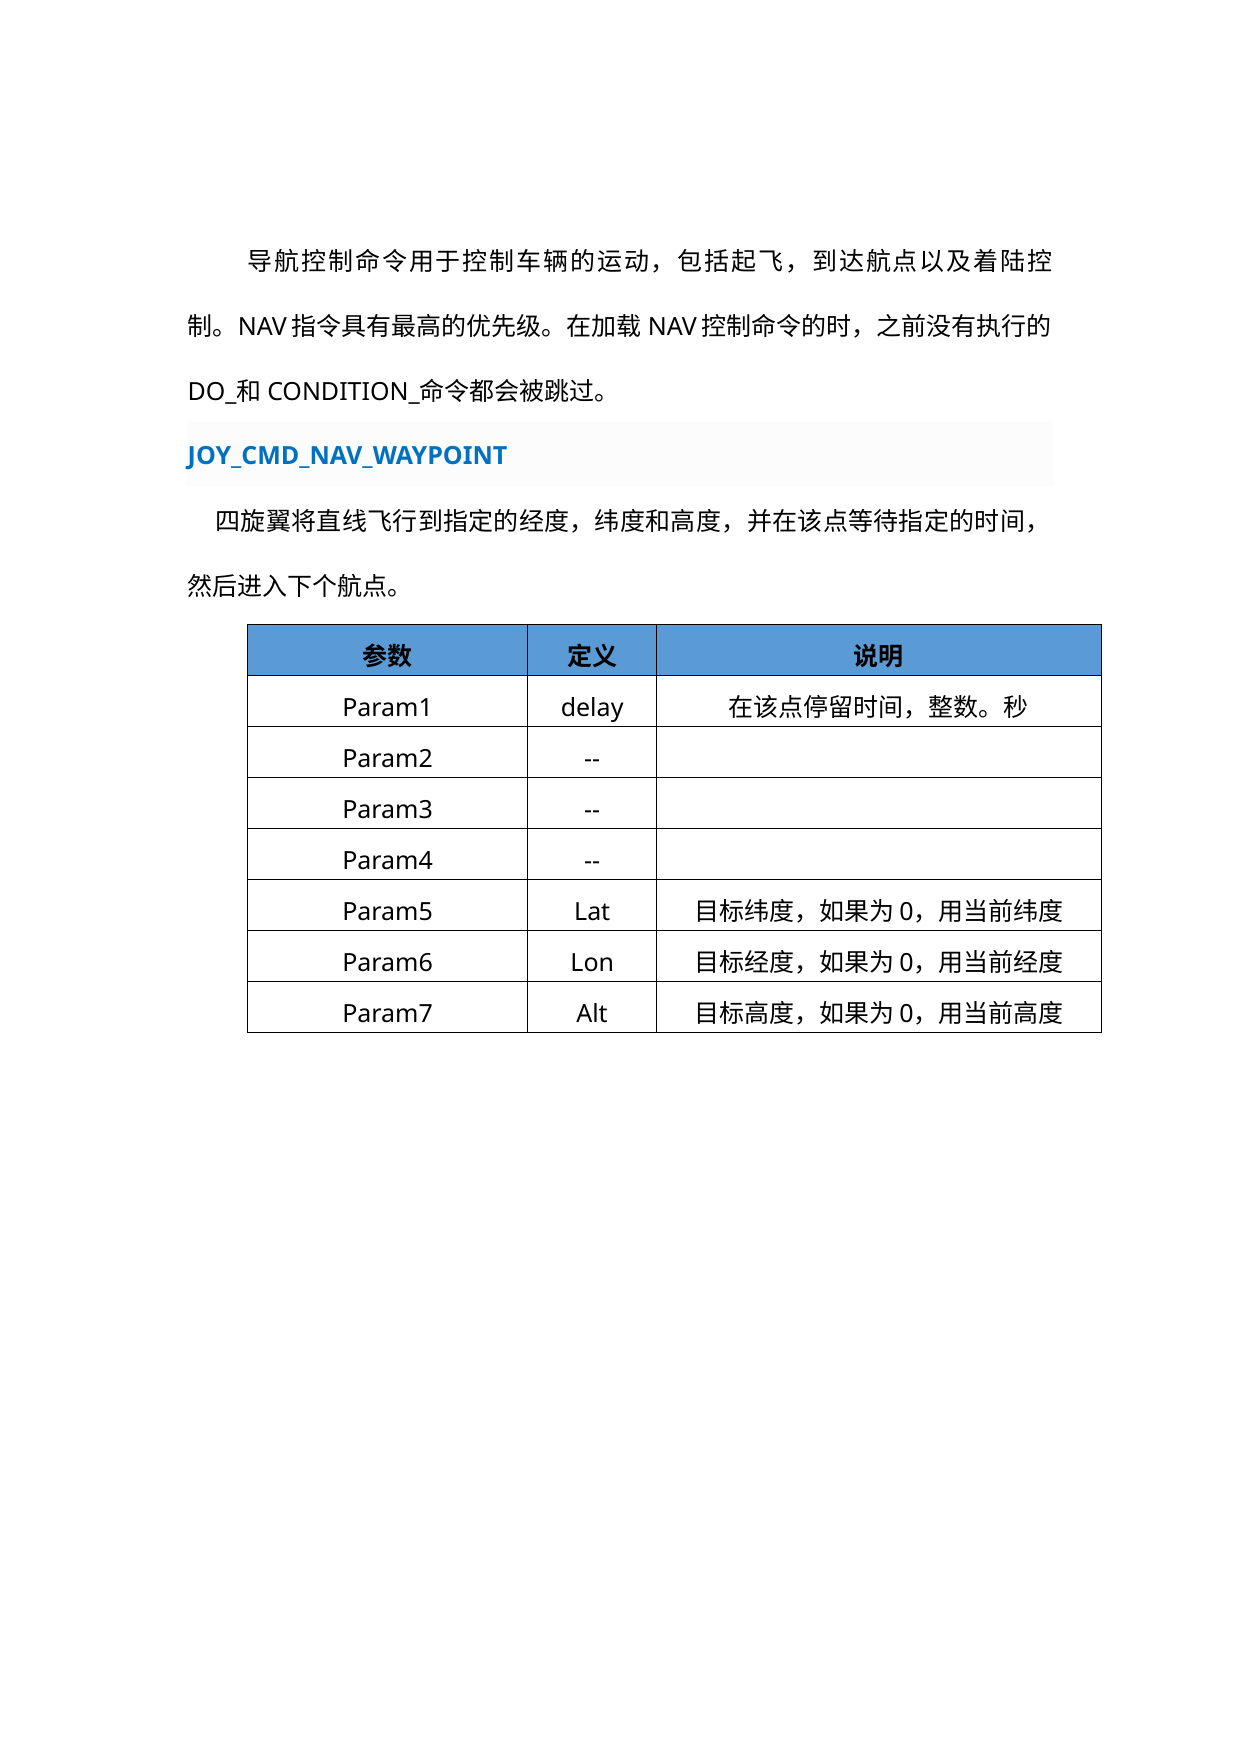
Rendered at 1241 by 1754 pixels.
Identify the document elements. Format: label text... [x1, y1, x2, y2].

table_cell -- [528, 829, 656, 879]
table_header 定义 [528, 625, 656, 675]
table_cell [657, 778, 1101, 828]
table_cell Alt [528, 982, 656, 1032]
table_cell Param1 [248, 676, 527, 726]
table_cell 目标经度，如果为0，用当前经度 [657, 931, 1101, 981]
text 四旋翼将直线飞行到指定的经度，纬度和高度，并在该点等待指定的时间，然后进入下个航点。 [187, 487, 1053, 617]
table_cell 目标纬度，如果为0，用当前纬度 [657, 880, 1101, 930]
table_cell 在该点停留时间，整数。秒 [657, 676, 1101, 726]
table_cell -- [528, 778, 656, 828]
table_cell [657, 727, 1101, 777]
table_cell Param5 [248, 880, 527, 930]
table_cell delay [528, 676, 656, 726]
table_cell Param4 [248, 829, 527, 879]
table_cell Param7 [248, 982, 527, 1032]
table_cell Lat [528, 880, 656, 930]
subtitle JOY_CMD_NAV_WAYPOINT [187, 422, 1053, 487]
table_header 参数 [248, 625, 527, 675]
table_cell Param3 [248, 778, 527, 828]
table_header 说明 [657, 625, 1101, 675]
table_cell 目标高度，如果为0，用当前高度 [657, 982, 1101, 1032]
table_cell -- [528, 727, 656, 777]
table_cell Lon [528, 931, 656, 981]
table_cell [657, 829, 1101, 879]
text 导航控制命令用于控制车辆的运动，包括起飞，到达航点以及着陆控制。NAV指令具有最高的优先级。在加载NAV控制命令的时，之前没有执行的DO_和 CONDITION_命令都会被跳过。 [187, 227, 1053, 422]
table_cell Param2 [248, 727, 527, 777]
table_cell Param6 [248, 931, 527, 981]
